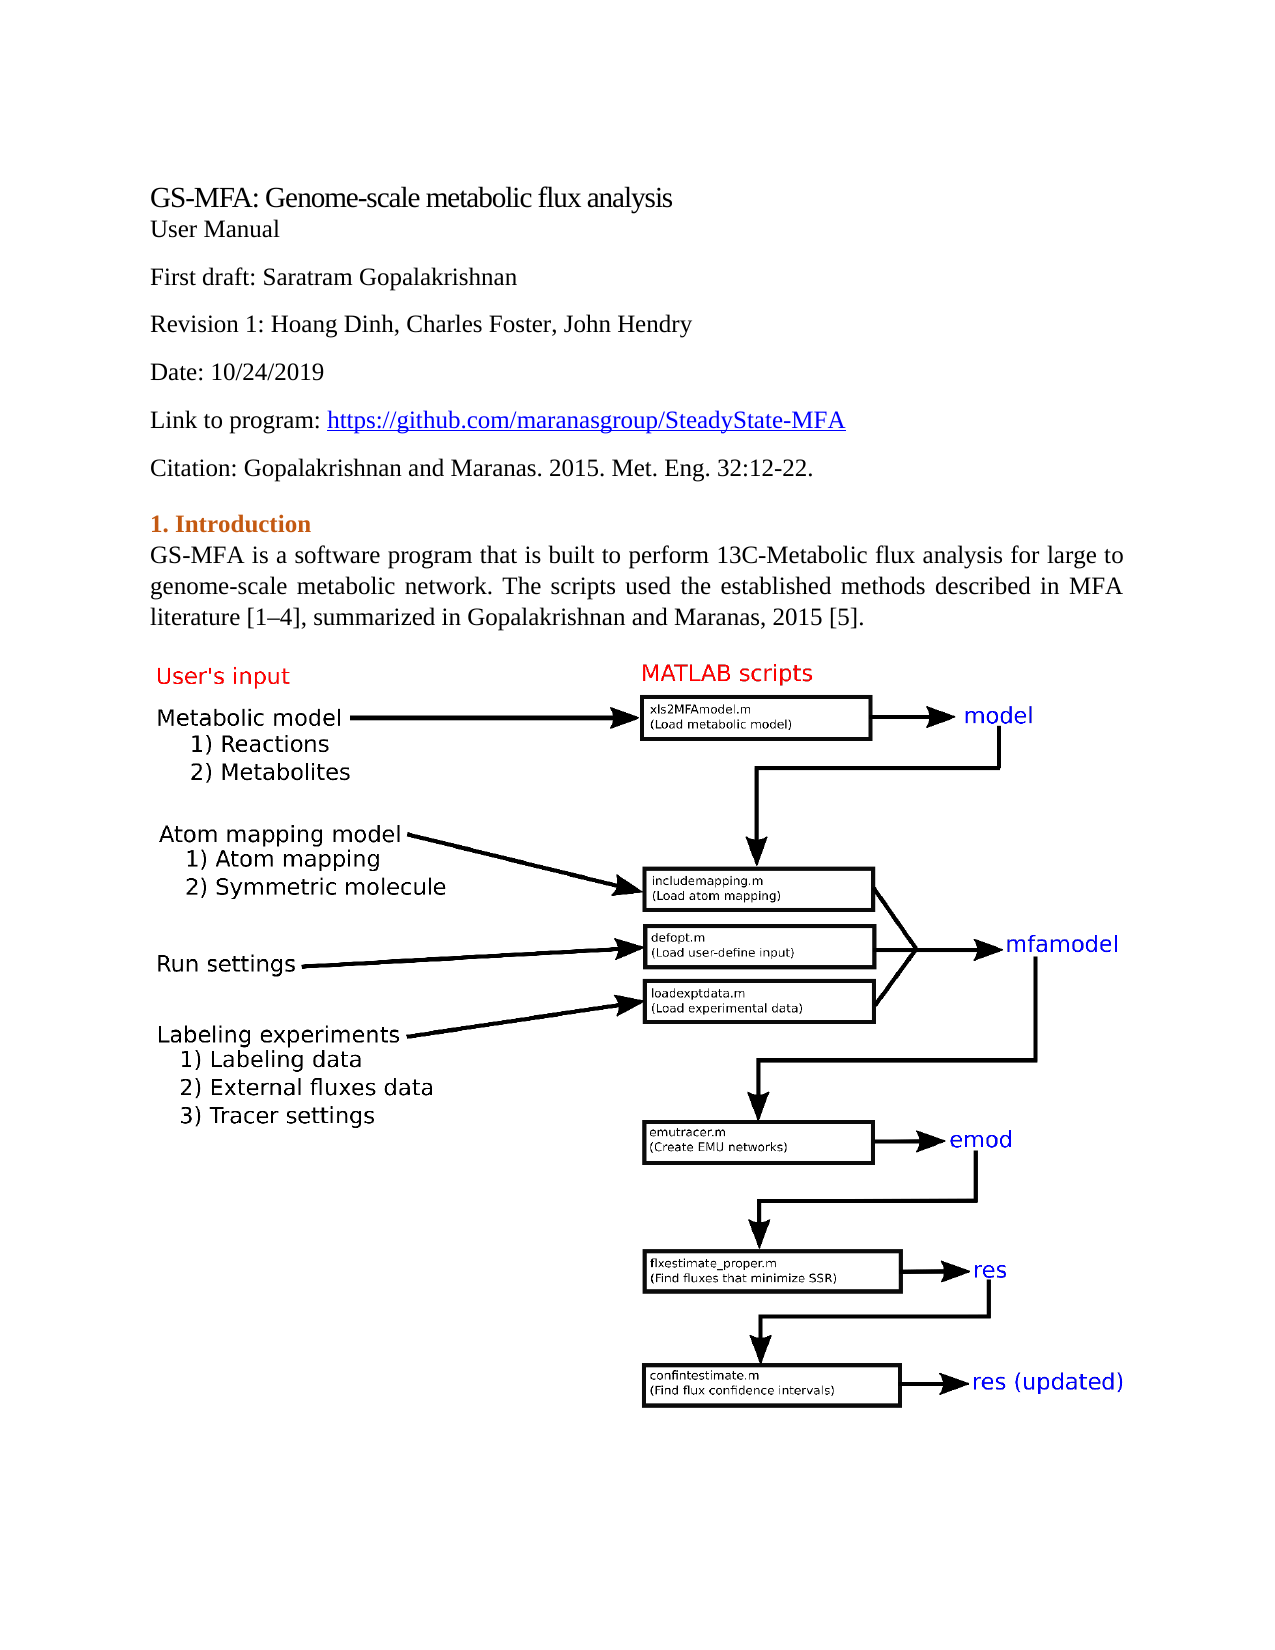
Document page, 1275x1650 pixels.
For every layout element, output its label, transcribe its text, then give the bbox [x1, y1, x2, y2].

text GS-MFA is a software program that is built to perform 13C-Metabolic flux analysis for large to genome-scale metabolic network. The scripts used the established methods described in MFA literature [1–4], summarized in Gopalakrishnan and Maranas, 2015 [5]. [150, 540, 1125, 631]
text Revision 1: Hoang Dinh, Charles Foster, John Hendry [150, 309, 1125, 338]
text Date: 10/24/2019 [150, 357, 1125, 386]
text First draft: Saratram Gopalakrishnan [150, 262, 1125, 291]
title GS-MFA: Genome-scale metabolic flux analysis [150, 181, 1125, 214]
picture [150, 649, 1125, 1413]
text Link to program: https://github.com/maranasgroup/SteadyState-MFA [150, 405, 1125, 434]
text Citation: Gopalakrishnan and Maranas. 2015. Met. Eng. 32:12-22. [150, 453, 1125, 481]
text User Manual [150, 214, 1125, 243]
subtitle 1. Introduction [150, 509, 1125, 537]
